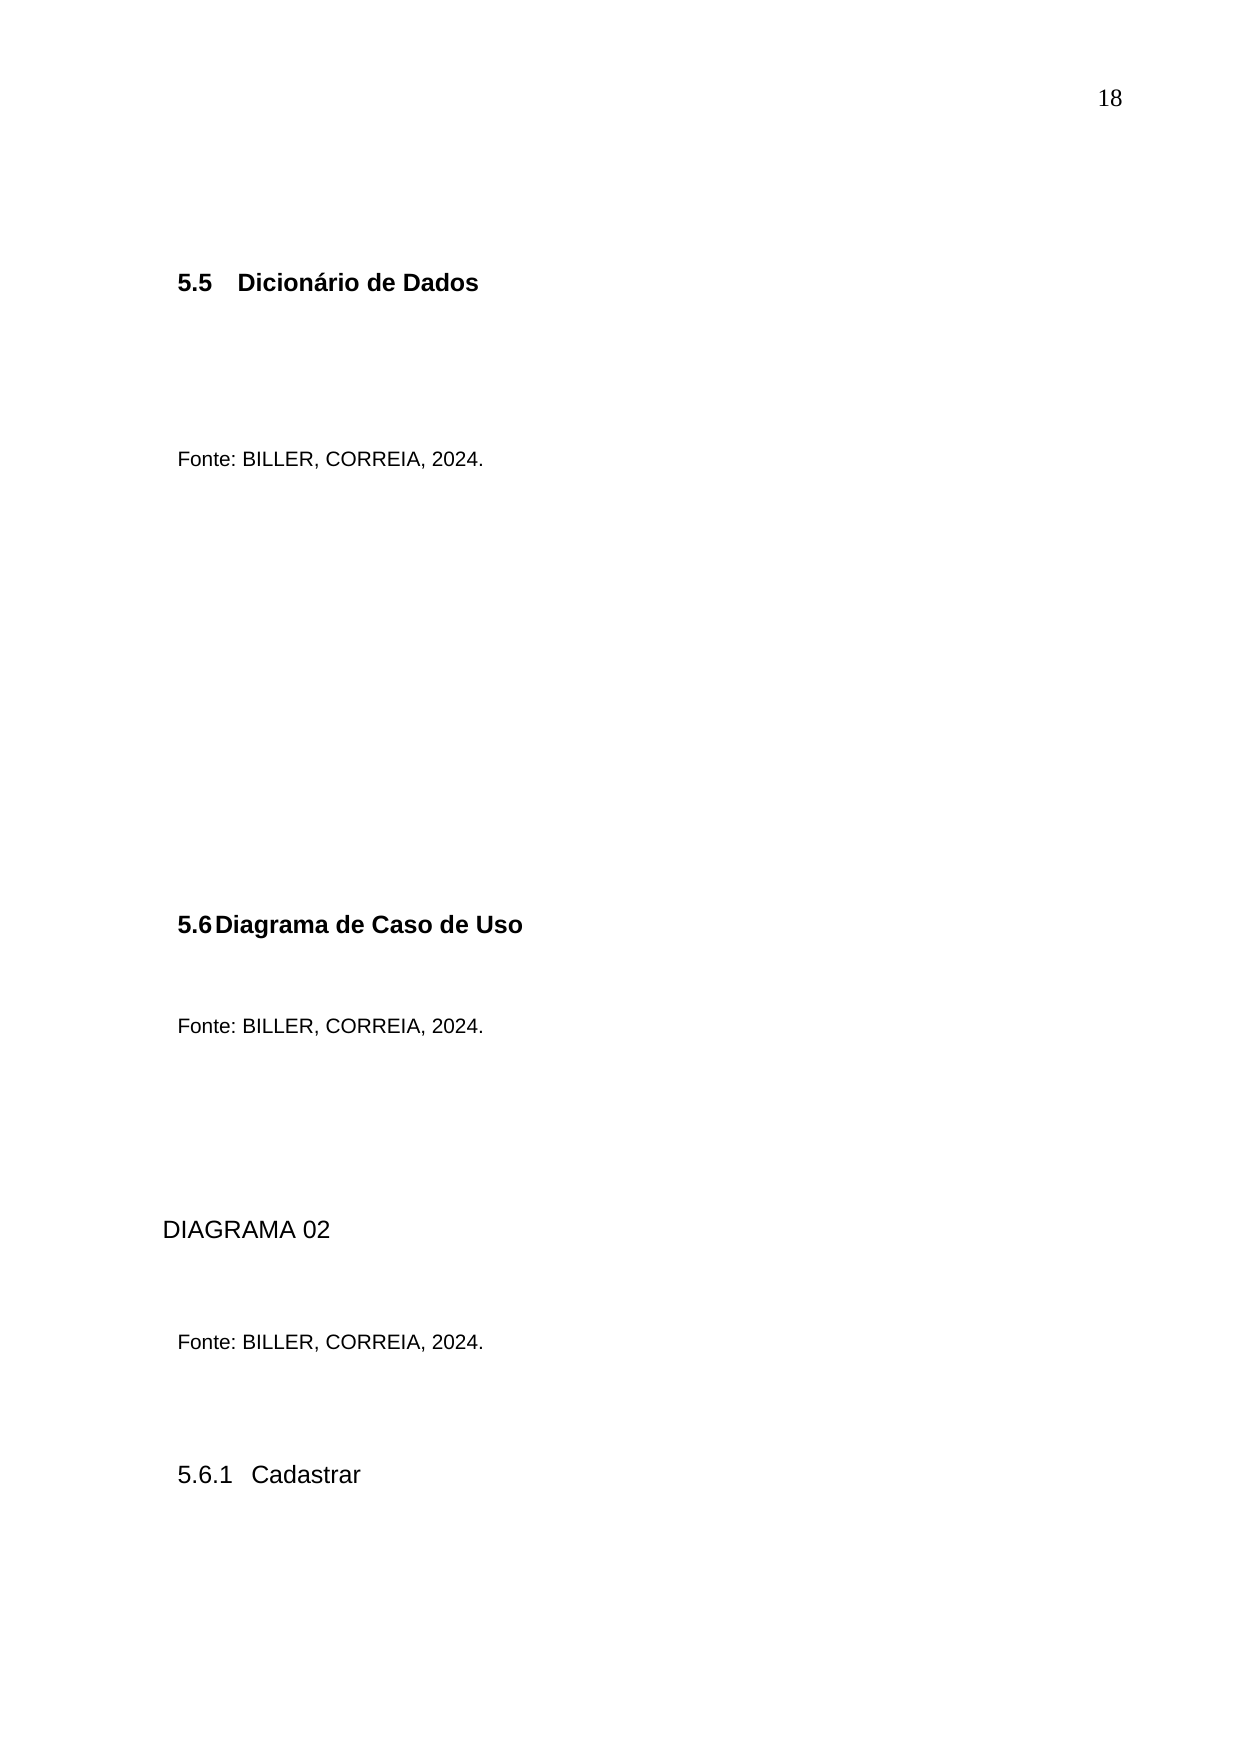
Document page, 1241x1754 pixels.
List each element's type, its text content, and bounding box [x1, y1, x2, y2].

subtitle Cadastrar [177, 1460, 1122, 1489]
text DIAGRAMA 02 [162, 1215, 1122, 1243]
subtitle Dicionário de Dados [177, 268, 1122, 296]
text Fonte: BILLER, CORREIA, 2024. [177, 1330, 1122, 1354]
text Fonte: BILLER, CORREIA, 2024. [177, 1013, 1122, 1037]
text Fonte: BILLER, CORREIA, 2024. [177, 447, 1122, 471]
subtitle Diagrama de Caso de Uso [177, 910, 1122, 939]
